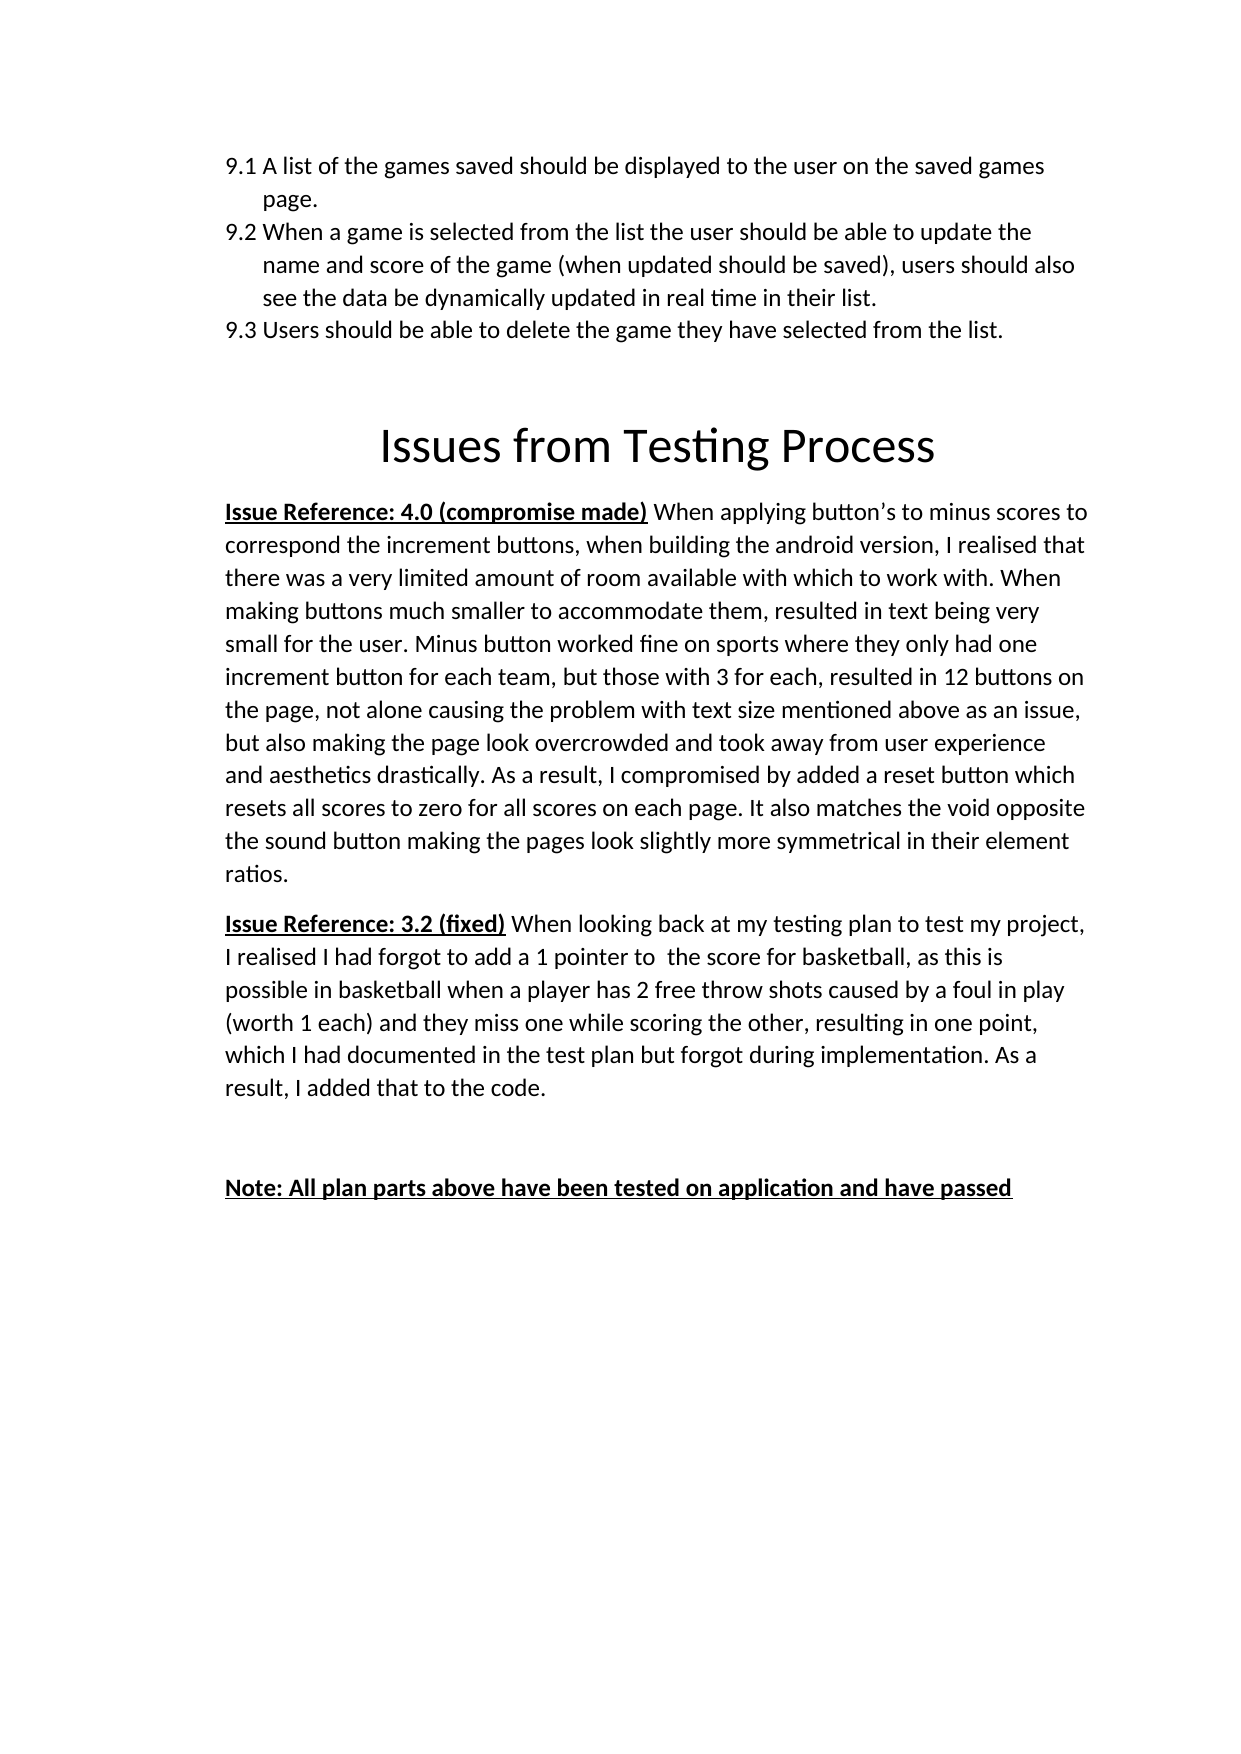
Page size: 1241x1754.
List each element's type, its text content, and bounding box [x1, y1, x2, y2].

text Issue Reference: 3.2 (fixed) When looking back at my testing plan to test my project, I realised I had forgot to add a 1 pointer to the score for basketball, as this is possible in basketball when a player has 2 free throw shots caused by a foul in play (worth 1 each) and they miss one while scoring the other, resulting in one point, which I had documented in the test plan but forgot during implementation. As a result, I added that to the code. [225, 908, 1090, 1103]
list A list of the games saved should be displayed to the user on the saved games page. [225, 150, 1090, 213]
text Issues from Testing Process [225, 414, 1090, 475]
list When a game is selected from the list the user should be able to update the name and score of the game (when updated should be saved), users should also see the data be dynamically updated in real time in their list. [225, 216, 1090, 312]
text Note: All plan parts above have been tested on application and have passed [225, 1172, 1090, 1202]
list Users should be able to delete the game they have selected from the list. [225, 314, 1090, 345]
text Issue Reference: 4.0 (compromise made) When applying button’s to minus scores to correspond the increment buttons, when building the android version, I realised that there was a very limited amount of room available with which to work with. When making buttons much smaller to accommodate them, resulted in text being very small for the user. Minus button worked fine on sports where they only had one increment button for each team, but those with 3 for each, resulted in 12 buttons on the page, not alone causing the problem with text size mentioned above as an issue, but also making the page look overcrowded and took away from user experience and aesthetics drastically. As a result, I compromised by added a reset button which resets all scores to zero for all scores on each page. It also matches the void opposite the sound button making the pages look slightly more symmetrical in their element ratios. [225, 496, 1090, 889]
